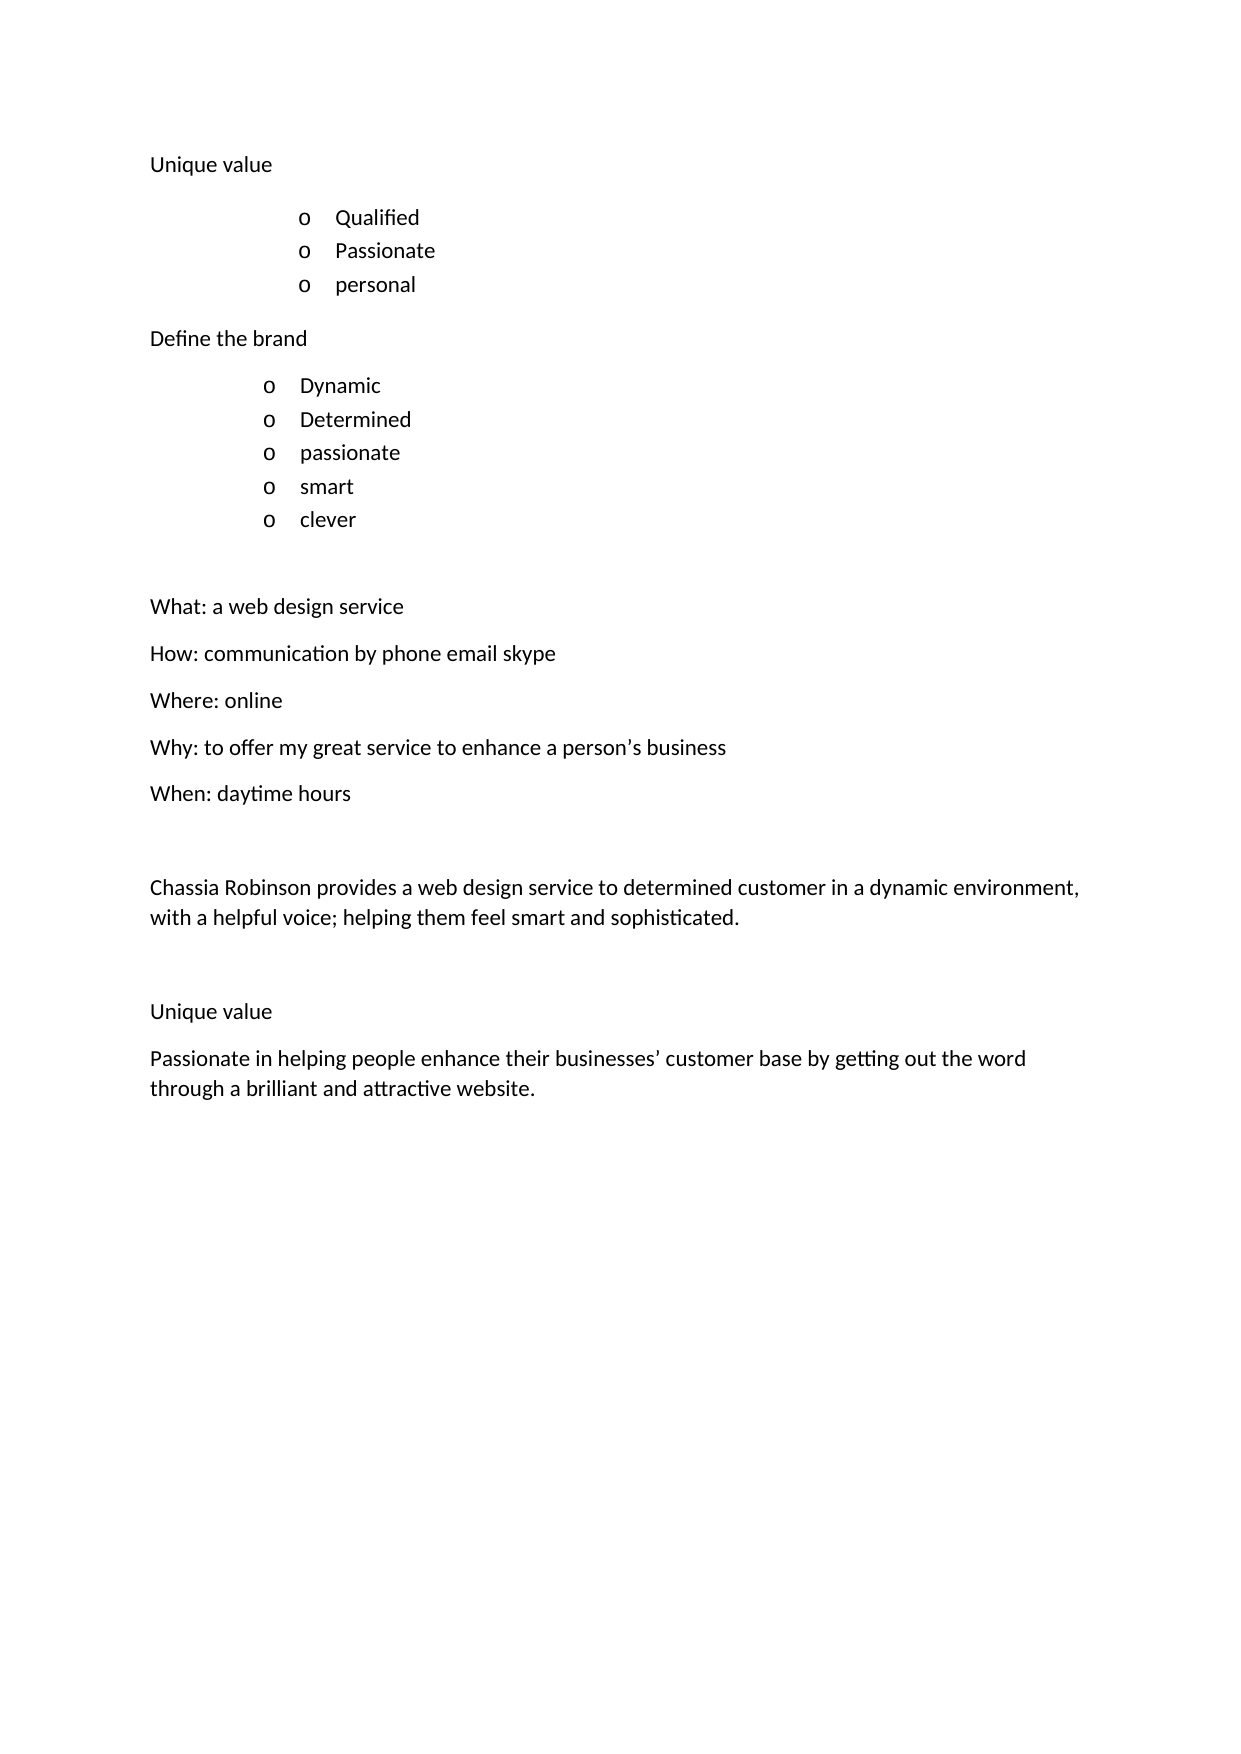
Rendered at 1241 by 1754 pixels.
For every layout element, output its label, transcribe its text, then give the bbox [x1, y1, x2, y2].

text Chassia Robinson provides a web design service to determined customer in a dynamic environment, with a helpful voice; helping them feel smart and sophisticated. [150, 873, 1090, 932]
list Passionate [298, 237, 1090, 266]
text Where: online [150, 686, 1090, 714]
list smart [262, 472, 1090, 501]
list Qualified [298, 203, 1090, 232]
text Passionate in helping people enhance their businesses’ customer base by getting out the word through a brilliant and attractive website. [150, 1044, 1090, 1102]
list clever [262, 506, 1090, 535]
text Why: to offer my great service to enhance a person’s business [150, 733, 1090, 761]
list Dynamic [262, 371, 1090, 401]
text Unique value [150, 150, 1090, 178]
text Define the brand [150, 324, 1090, 352]
list Determined [262, 405, 1090, 434]
text What: a web design service [150, 592, 1090, 620]
list passionate [262, 438, 1090, 468]
list personal [298, 270, 1090, 299]
text When: daytime hours [150, 779, 1090, 808]
text How: communication by phone email skype [150, 639, 1090, 667]
text Unique value [150, 997, 1090, 1025]
